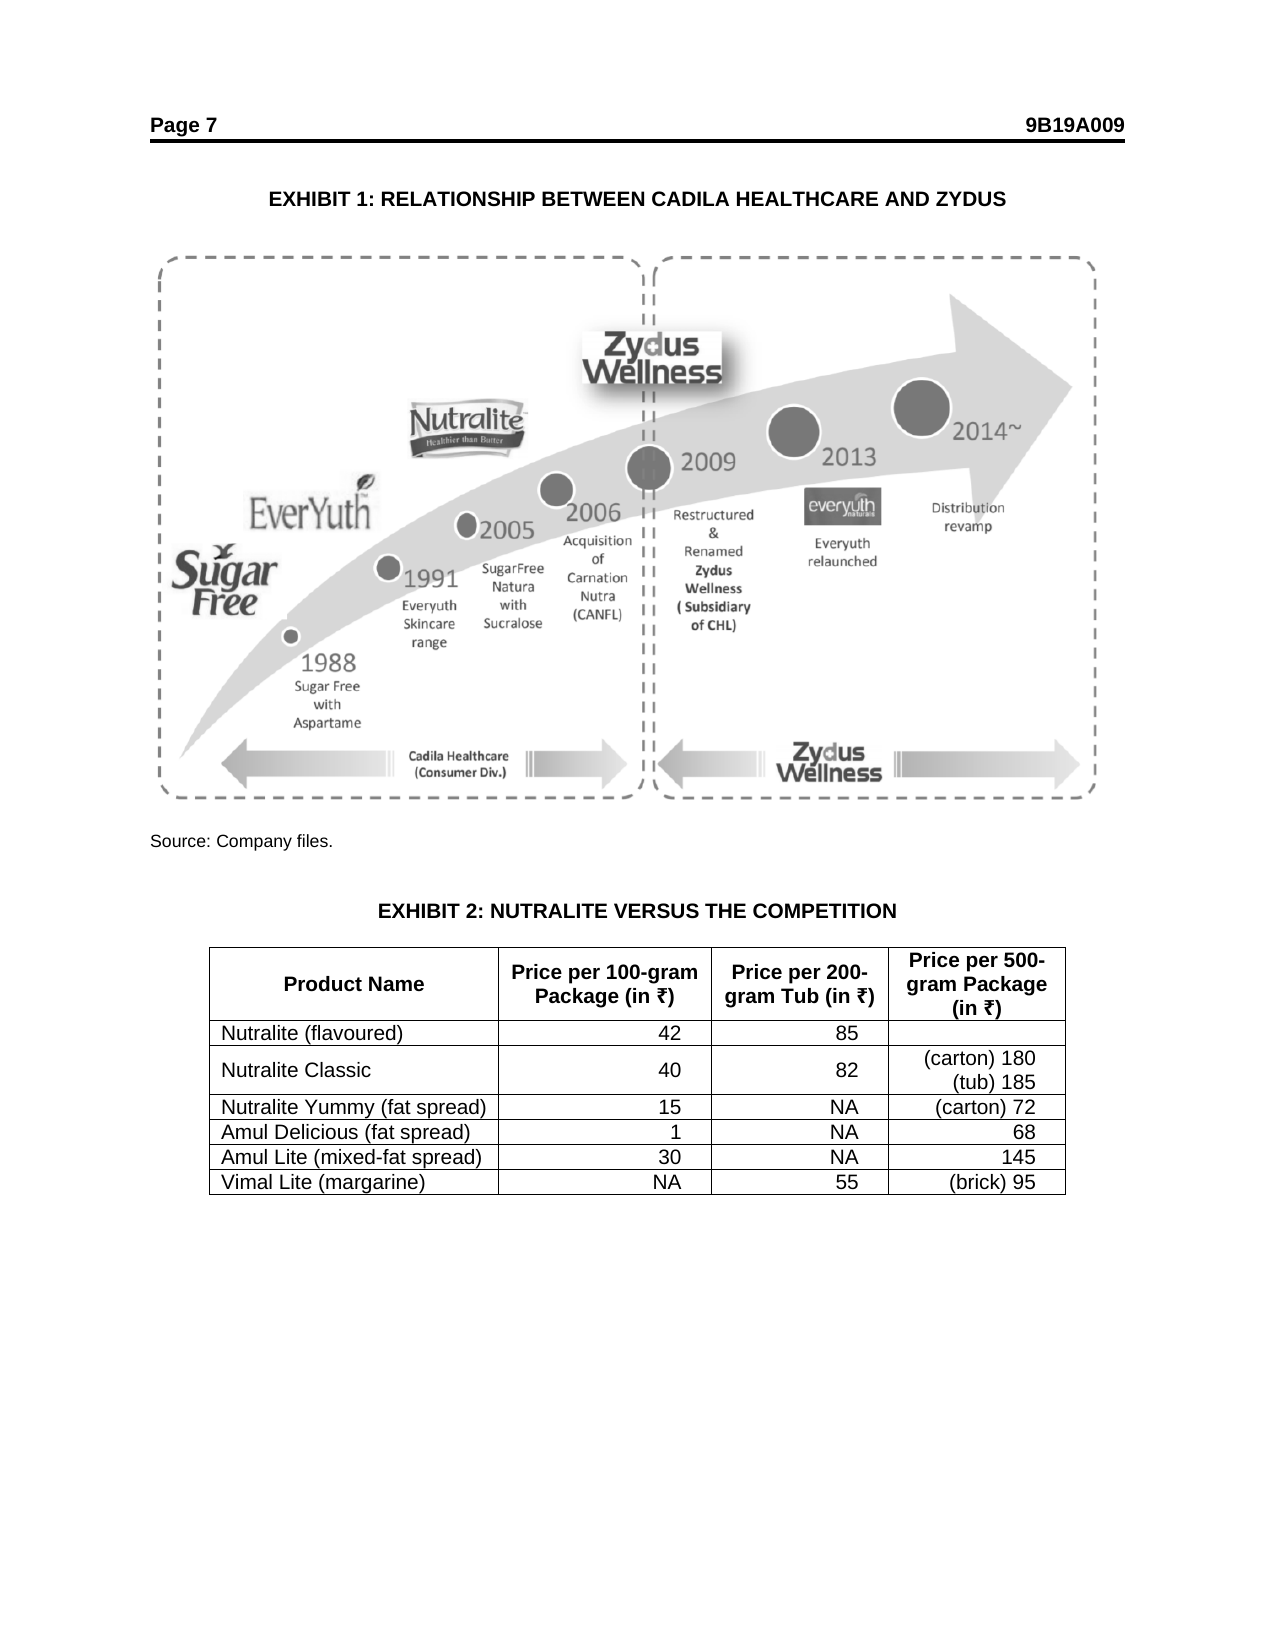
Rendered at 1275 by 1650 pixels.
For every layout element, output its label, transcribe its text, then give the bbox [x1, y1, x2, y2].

table_cell 15 [499, 1095, 711, 1119]
table_cell NA [712, 1145, 888, 1169]
table_cell 68 [889, 1120, 1065, 1144]
table_header Price per 100-gram Package (in ₹) [499, 948, 711, 1020]
table_cell Nutralite (flavoured) [210, 1021, 498, 1045]
table_header Price per 200-gram Tub (in ₹) [712, 948, 888, 1020]
table_cell (carton) 180 (tub) 185 [889, 1046, 1065, 1094]
table_header Price per 500-gram Package (in ₹) [889, 948, 1065, 1020]
subtitle Exhibit 1: Relationship between Cadila healthcare and Zydus [150, 186, 1125, 210]
table_cell 30 [499, 1145, 711, 1169]
table_cell [889, 1021, 1065, 1045]
table_cell NA [499, 1170, 711, 1194]
table_cell 55 [712, 1170, 888, 1194]
table_cell (brick) 95 [889, 1170, 1065, 1194]
table_cell 40 [499, 1046, 711, 1094]
table_cell 145 [889, 1145, 1065, 1169]
table_cell Nutralite Yummy (fat spread) [210, 1095, 498, 1119]
table_cell Vimal Lite (margarine) [210, 1170, 498, 1194]
table_cell (carton) 72 [889, 1095, 1065, 1119]
table_cell NA [712, 1120, 888, 1144]
table_cell 85 [712, 1021, 888, 1045]
table_cell 42 [499, 1021, 711, 1045]
subtitle Exhibit 2: Nutralite versus the Competition [150, 899, 1125, 923]
table_cell 82 [712, 1046, 888, 1094]
table_cell Nutralite Classic [210, 1046, 498, 1094]
table_cell Amul Delicious (fat spread) [210, 1120, 498, 1144]
table_cell Amul Lite (mixed-fat spread) [210, 1145, 498, 1169]
table_cell 1 [499, 1120, 711, 1144]
table_cell NA [712, 1095, 888, 1119]
table_header Product Name [210, 948, 498, 1020]
text Source: Company files. [150, 831, 1125, 851]
